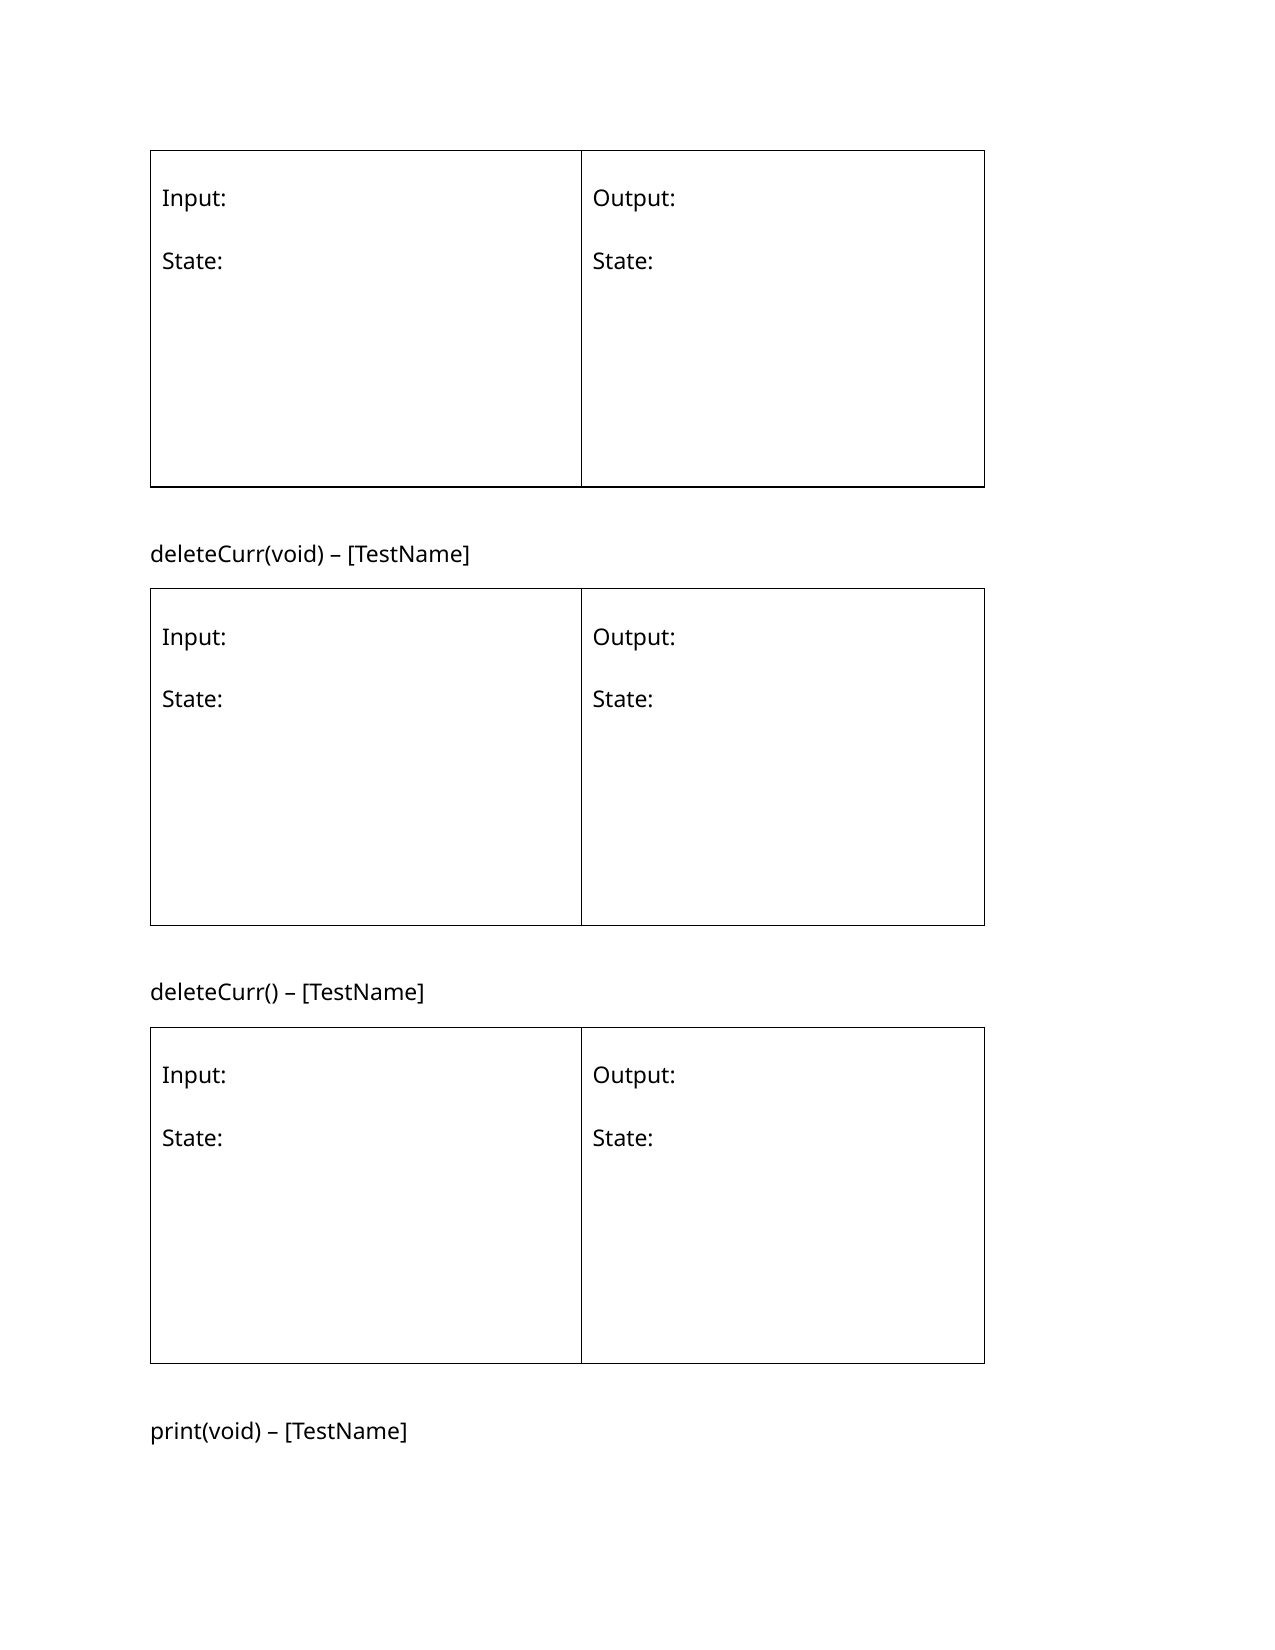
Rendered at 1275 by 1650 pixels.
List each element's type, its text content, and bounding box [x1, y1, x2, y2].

table_header Input: State: [151, 151, 581, 486]
table_header Input: State: [151, 589, 581, 925]
text deleteCurr(void) – [TestName] [150, 538, 1125, 569]
table_header Output: State: [582, 151, 984, 486]
table_header Input: State: [151, 1028, 581, 1363]
table_header Output: State: [582, 1028, 984, 1363]
text deleteCurr() – [TestName] [150, 976, 1125, 1007]
text print(void) – [TestName] [150, 1414, 1125, 1446]
table_header Output: State: [582, 589, 984, 925]
